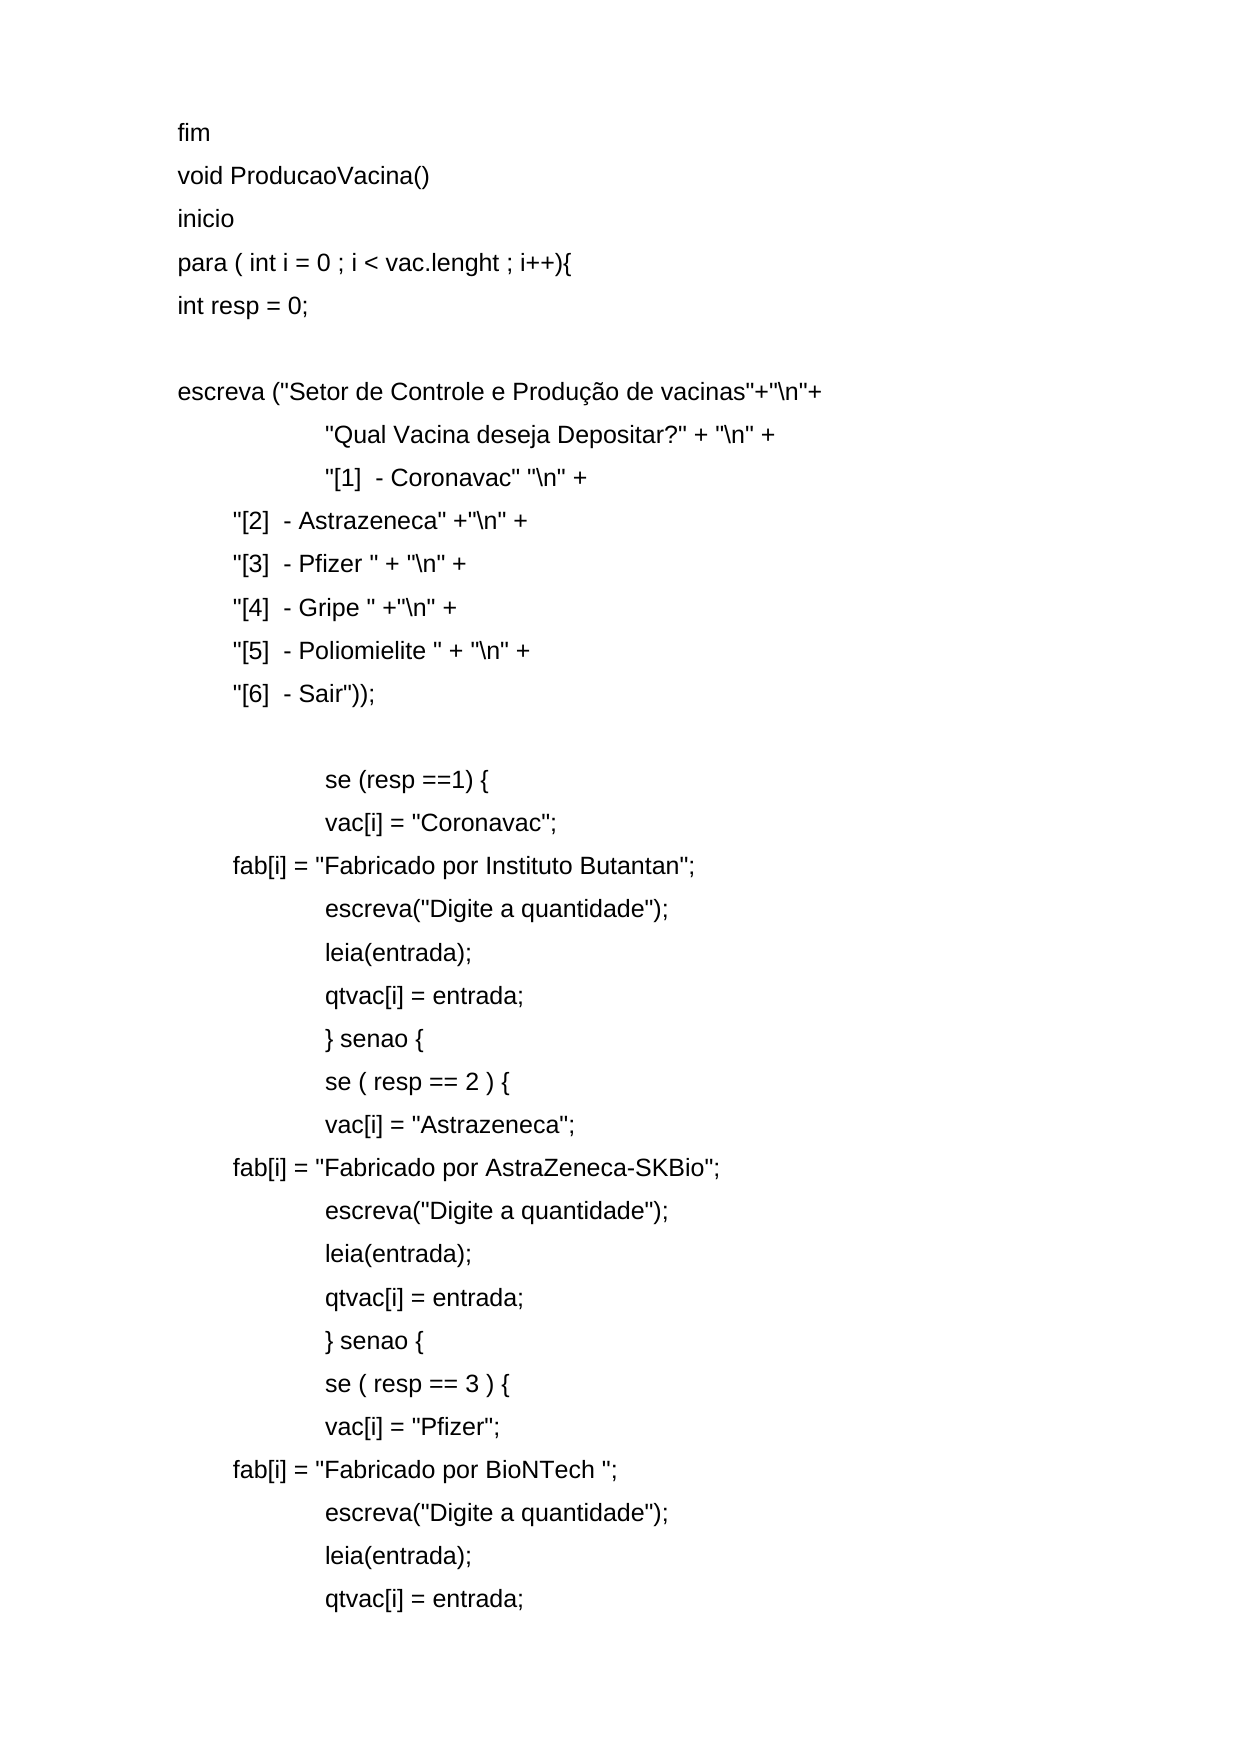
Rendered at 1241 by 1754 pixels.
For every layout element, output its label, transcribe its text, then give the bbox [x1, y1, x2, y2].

text qtvac[i] = entrada; [177, 1584, 1122, 1613]
text "[4] - Gripe " +"\n" + [177, 592, 1122, 621]
text escreva ("Setor de Controle e Produção de vacinas"+"\n"+ [177, 377, 1122, 406]
text int resp = 0; [177, 291, 1122, 319]
text fab[i] = "Fabricado por AstraZeneca-SKBio"; [177, 1153, 1122, 1182]
text escreva("Digite a quantidade"); [177, 894, 1122, 923]
text leia(entrada); [177, 937, 1122, 966]
text inicio [177, 204, 1122, 233]
text vac[i] = "Pfizer"; [177, 1412, 1122, 1441]
text se ( resp == 2 ) { [177, 1067, 1122, 1096]
text fab[i] = "Fabricado por BioNTech "; [177, 1455, 1122, 1484]
text "[6] - Sair")); [177, 679, 1122, 707]
text "[5] - Poliomielite " + "\n" + [177, 636, 1122, 664]
text } senao { [177, 1326, 1122, 1354]
text } senao { [177, 1024, 1122, 1052]
text void ProducaoVacina() [177, 161, 1122, 190]
text fim [177, 118, 1122, 147]
text "[1] - Coronavac" "\n" + [177, 463, 1122, 492]
text leia(entrada); [177, 1541, 1122, 1570]
text "[3] - Pfizer " + "\n" + [177, 549, 1122, 578]
text qtvac[i] = entrada; [177, 981, 1122, 1009]
text fab[i] = "Fabricado por Instituto Butantan"; [177, 851, 1122, 880]
text escreva("Digite a quantidade"); [177, 1498, 1122, 1527]
text "Qual Vacina deseja Depositar?" + "\n" + [177, 420, 1122, 449]
text vac[i] = "Coronavac"; [177, 808, 1122, 837]
text leia(entrada); [177, 1239, 1122, 1268]
text "[2] - Astrazeneca" +"\n" + [177, 506, 1122, 535]
text vac[i] = "Astrazeneca"; [177, 1110, 1122, 1139]
text se (resp ==1) { [177, 765, 1122, 794]
text se ( resp == 3 ) { [177, 1369, 1122, 1397]
text para ( int i = 0 ; i < vac.lenght ; i++){ [177, 247, 1122, 276]
text escreva("Digite a quantidade"); [177, 1196, 1122, 1225]
text qtvac[i] = entrada; [177, 1282, 1122, 1311]
